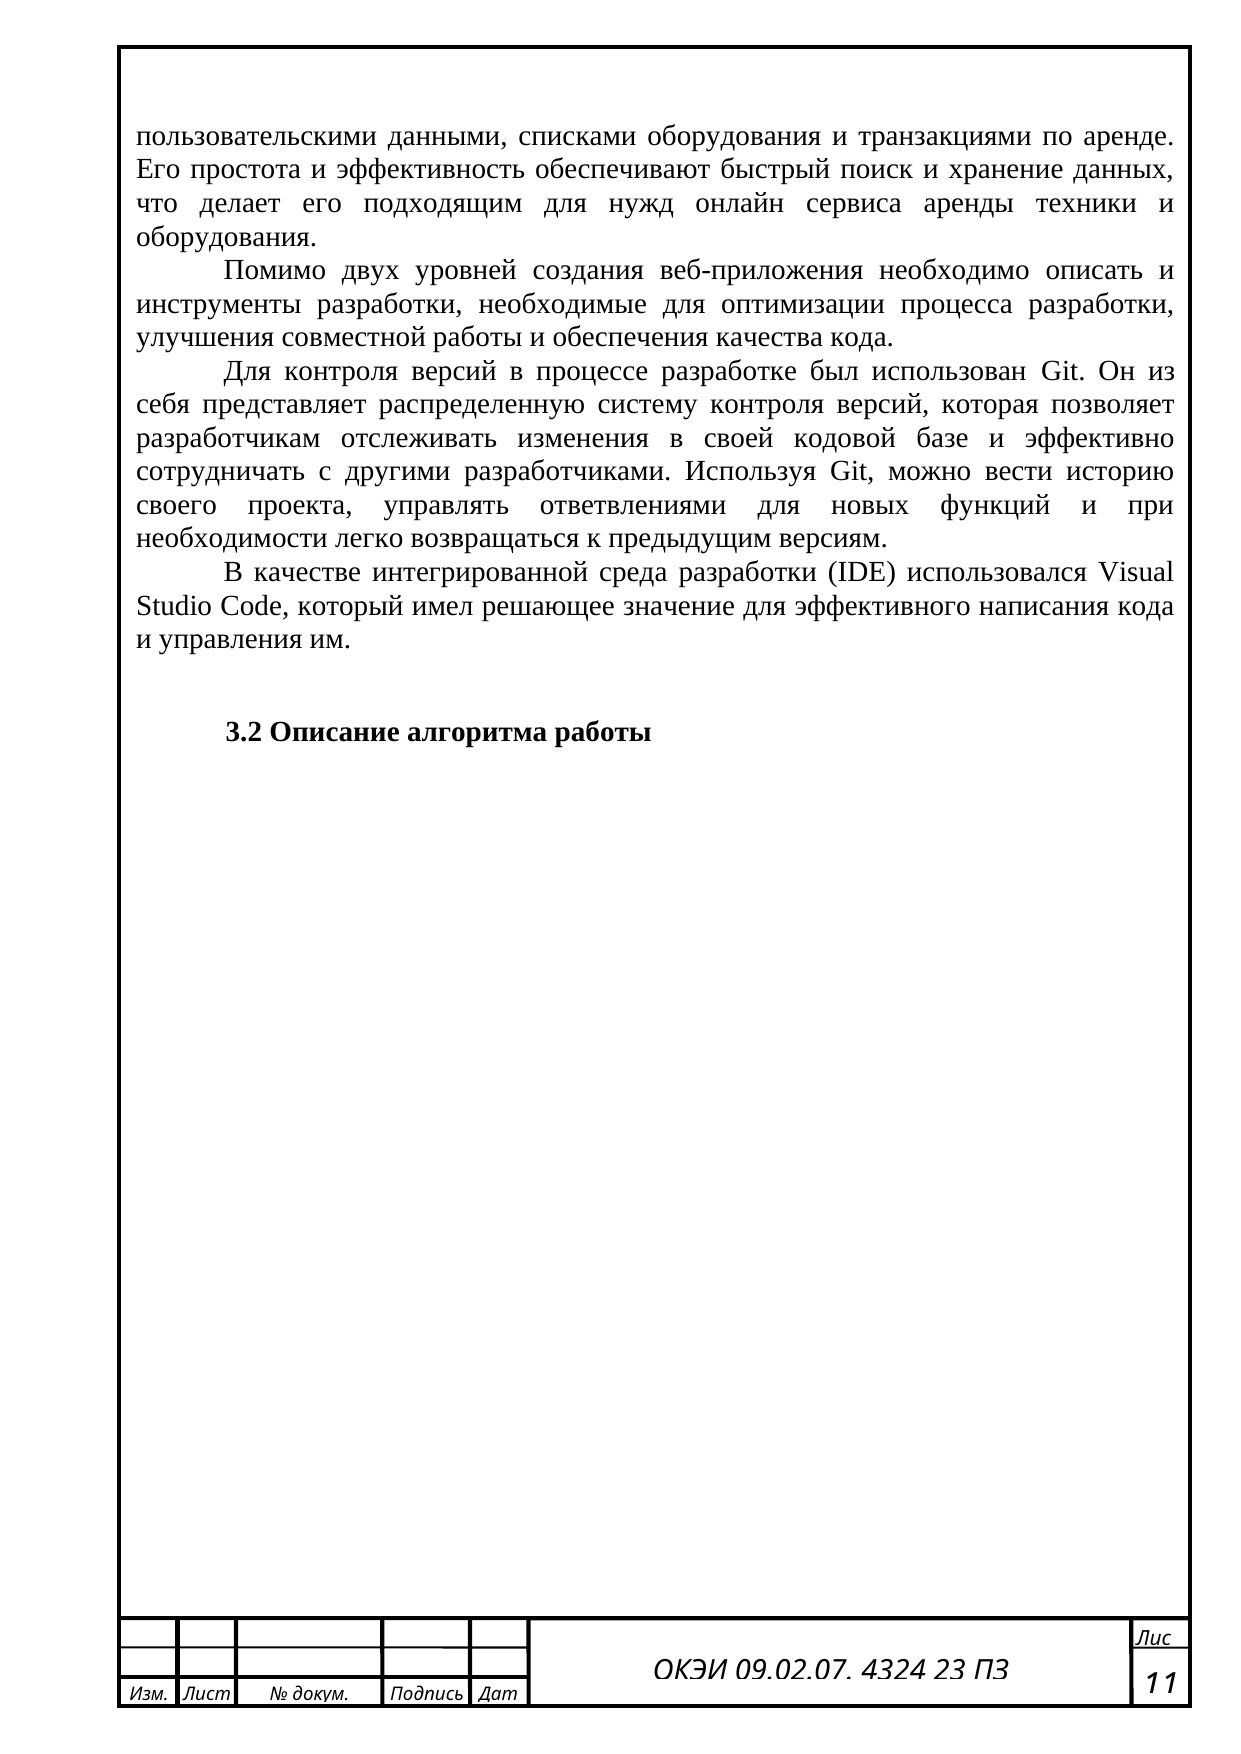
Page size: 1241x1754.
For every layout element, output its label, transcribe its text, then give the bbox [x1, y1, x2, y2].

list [136, 118, 1175, 252]
list 3.2 Описание алгоритма работы [136, 714, 1175, 747]
list В качестве интегрированной среда разработки (IDE) использовался Visual Studio Code, который имел решающее значение для эффективного написания кода и управления им. [136, 554, 1175, 655]
list Для контроля версий в процессе разработке был использован Git. Он из себя представляет распределенную систему контроля версий, которая позволяет разработчикам отслеживать изменения в своей кодовой базе и эффективно сотрудничать с другими разработчиками. Используя Git, можно вести историю своего проекта, управлять ответвлениями для новых функций и при необходимости легко возвращаться к предыдущим версиям. [136, 353, 1175, 554]
list Помимо двух уровней создания веб-приложения необходимо описать и инструменты разработки, необходимые для оптимизации процесса разработки, улучшения совместной работы и обеспечения качества кода. [136, 252, 1175, 353]
